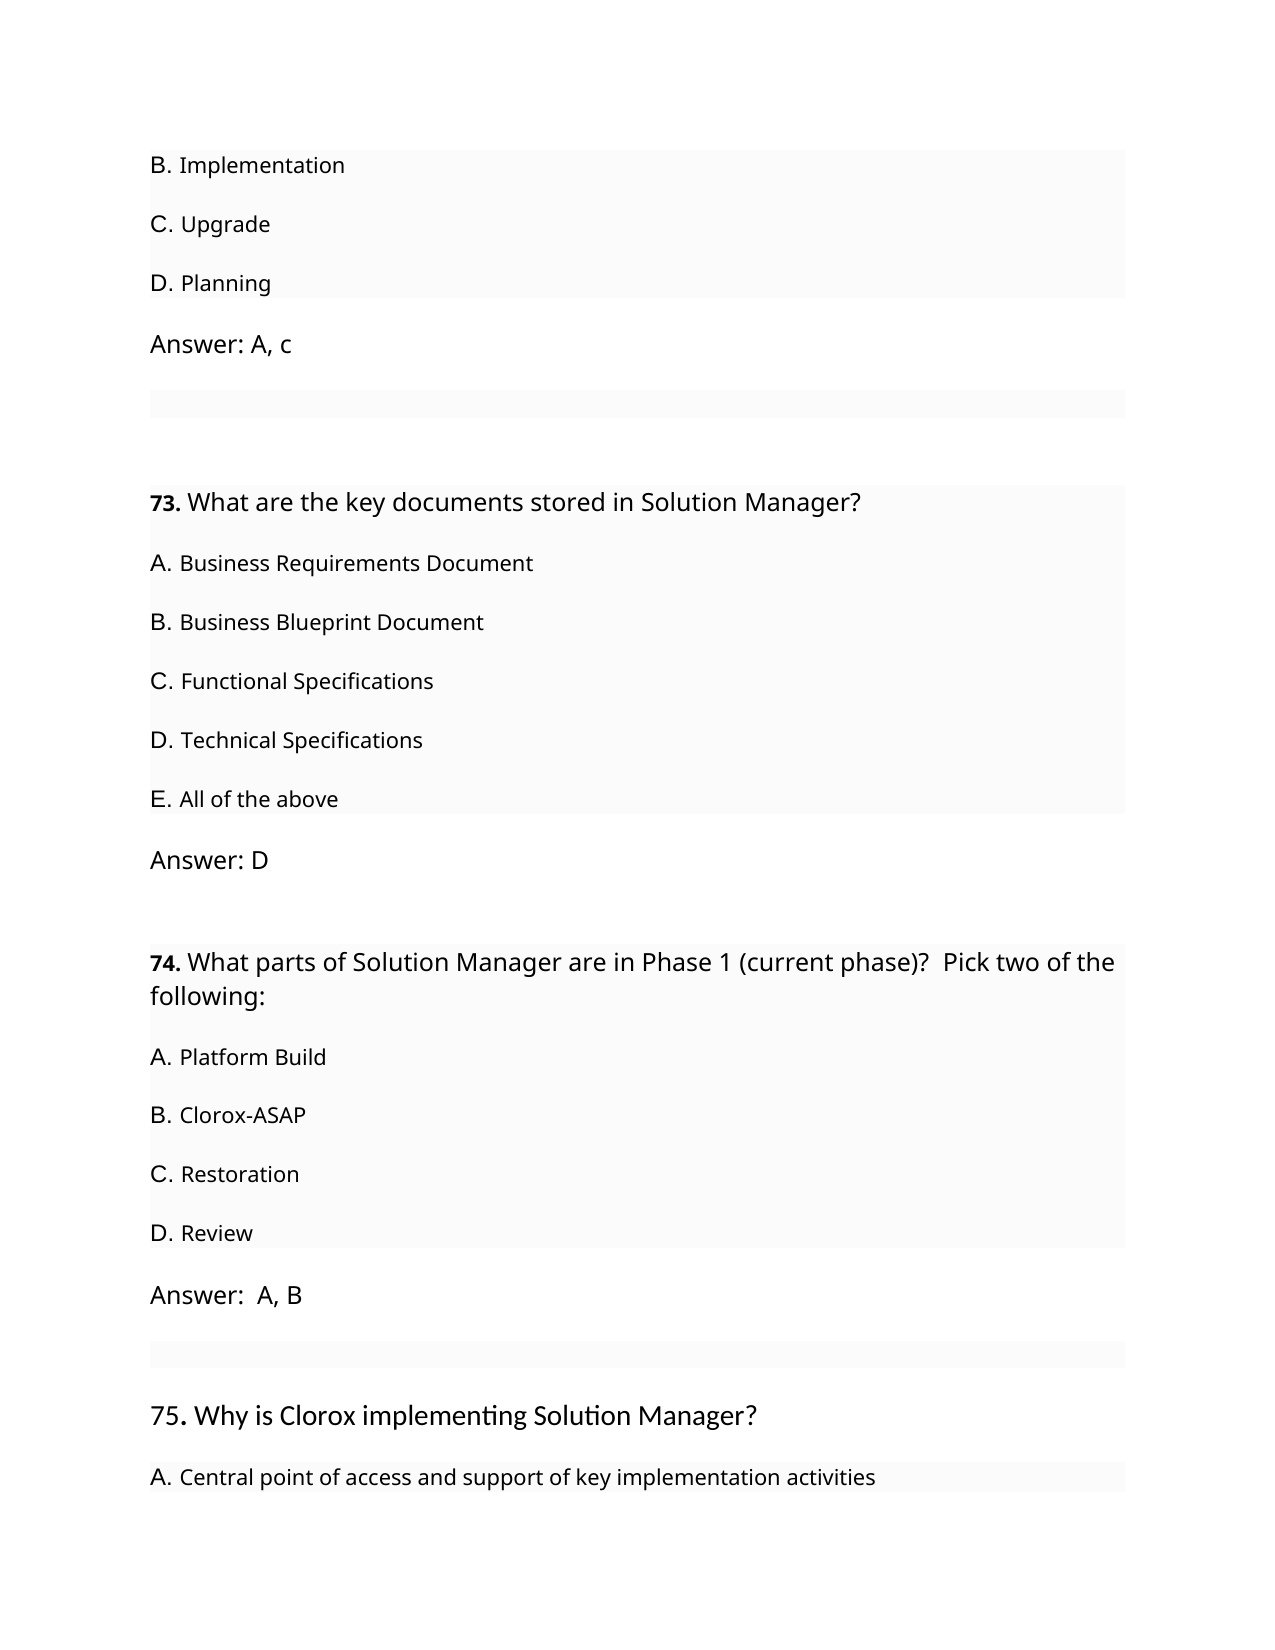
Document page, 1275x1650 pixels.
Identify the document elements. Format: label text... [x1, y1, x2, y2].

text E. All of the above [150, 784, 1125, 814]
text C. Upgrade [150, 209, 1125, 239]
text A. Business Requirements Document [150, 548, 1125, 578]
text 75. Why is Clorox implementing Solution Manager? [150, 1397, 1125, 1433]
text D. Planning [150, 268, 1125, 298]
text B. Clorox-ASAP [150, 1100, 1125, 1130]
text A. Central point of access and support of key implementation activities [150, 1462, 1125, 1492]
text C. Restoration [150, 1159, 1125, 1189]
text D. Review [150, 1218, 1125, 1248]
text Answer: A, c [150, 327, 1125, 361]
text 74. What parts of Solution Manager are in Phase 1 (current phase)? Pick two of the following: [150, 944, 1125, 1012]
text B. Implementation [150, 150, 1125, 180]
text D. Technical Specifications [150, 725, 1125, 755]
text Answer: A, B [150, 1277, 1125, 1311]
text 73. What are the key documents stored in Solution Manager? [150, 485, 1125, 519]
text B. Business Blueprint Document [150, 607, 1125, 637]
text C. Functional Specifications [150, 666, 1125, 696]
text Answer: D [150, 843, 1125, 877]
text A. Platform Build [150, 1041, 1125, 1071]
